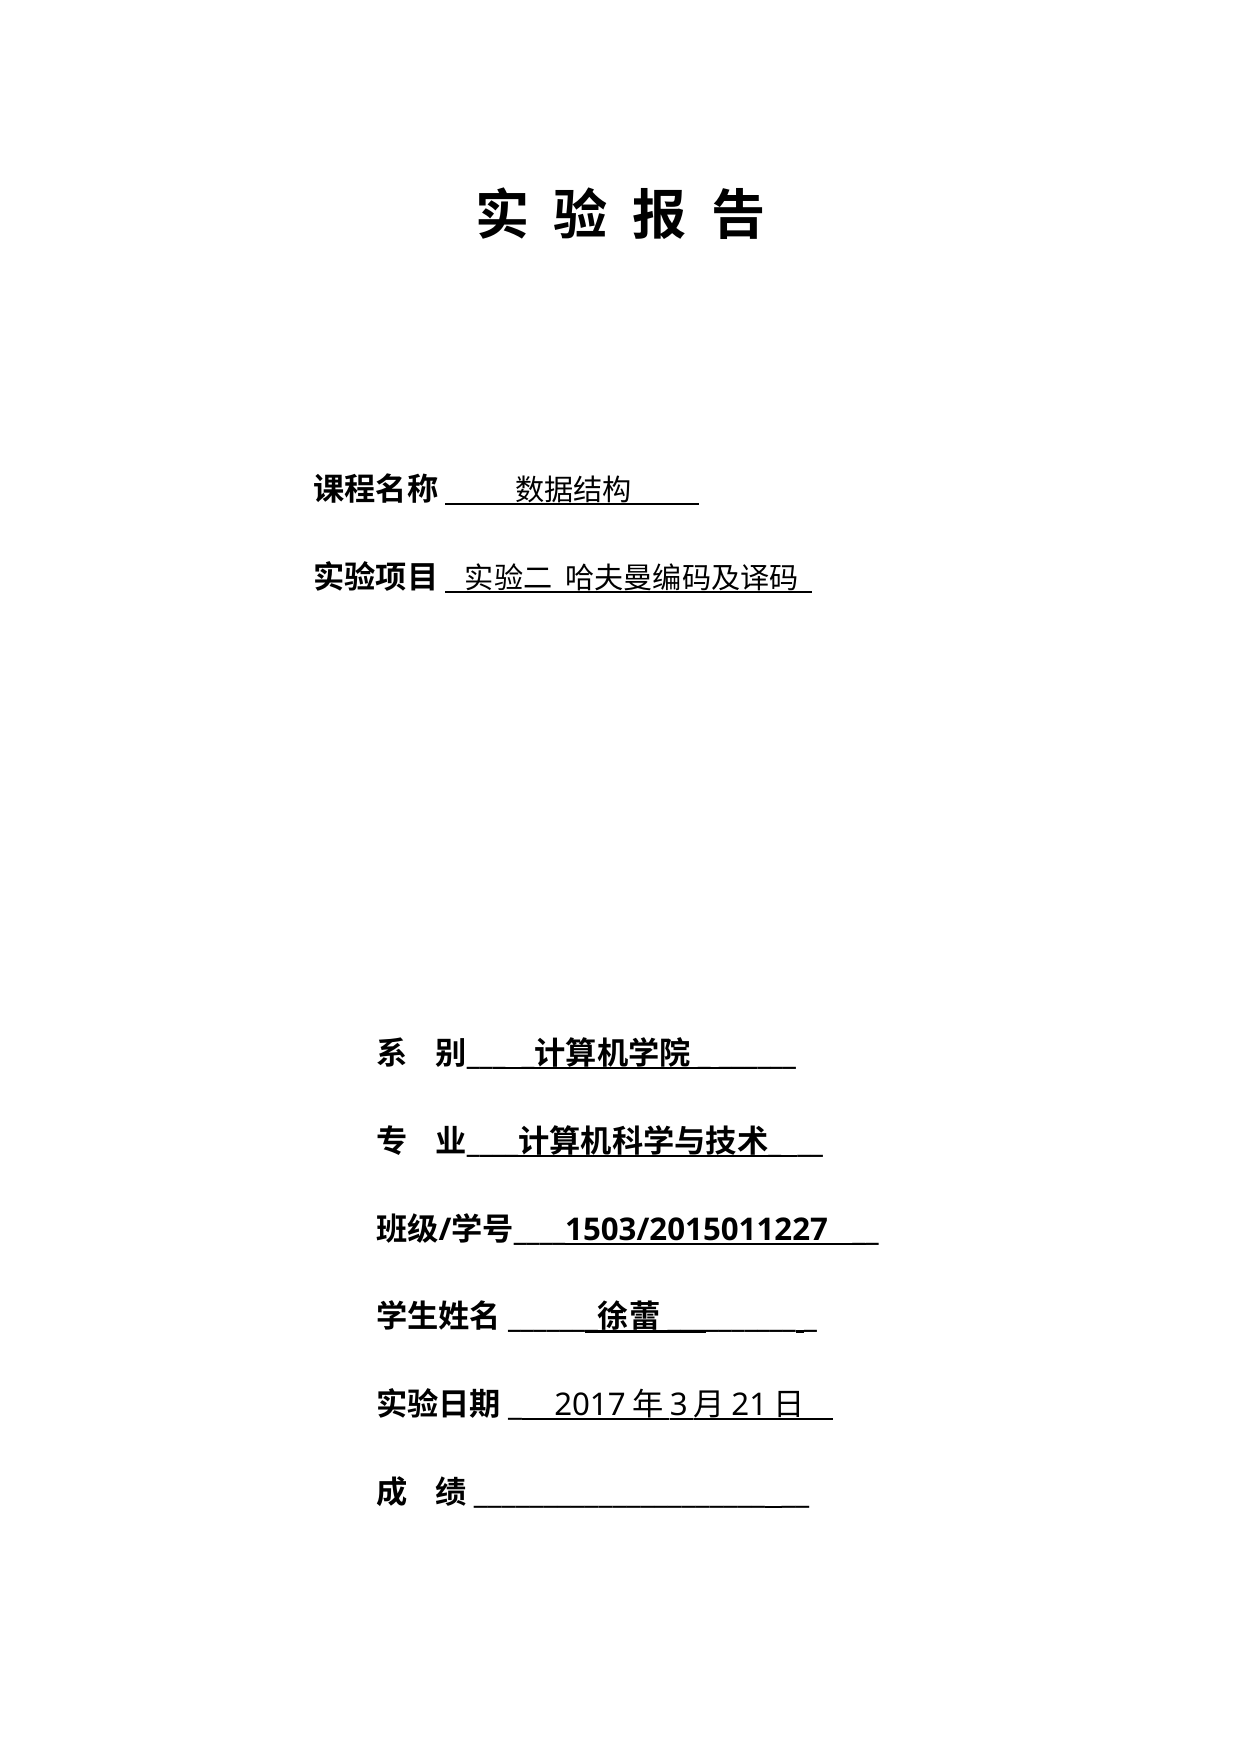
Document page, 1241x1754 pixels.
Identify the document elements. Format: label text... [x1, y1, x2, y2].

text 系 别___ _计算机学院 _ ______ [187, 1018, 1053, 1083]
text 实验项目 实验二 哈夫曼编码及译码 [187, 542, 1053, 607]
text 实验日期 _ 2017年3月21日 [187, 1369, 1053, 1434]
text 学生姓名 _______徐蕾 __________ _ [187, 1282, 1053, 1347]
text 成 绩 _____________________ __ [187, 1457, 1053, 1522]
text 班级/学号____1503/2015011227 __ [187, 1194, 1053, 1259]
text 课程名称 数据结构 [187, 454, 1053, 519]
text 专 业____计算机科学与技术_ __ [187, 1106, 1053, 1171]
text 实 验 报 告 [187, 162, 1053, 259]
